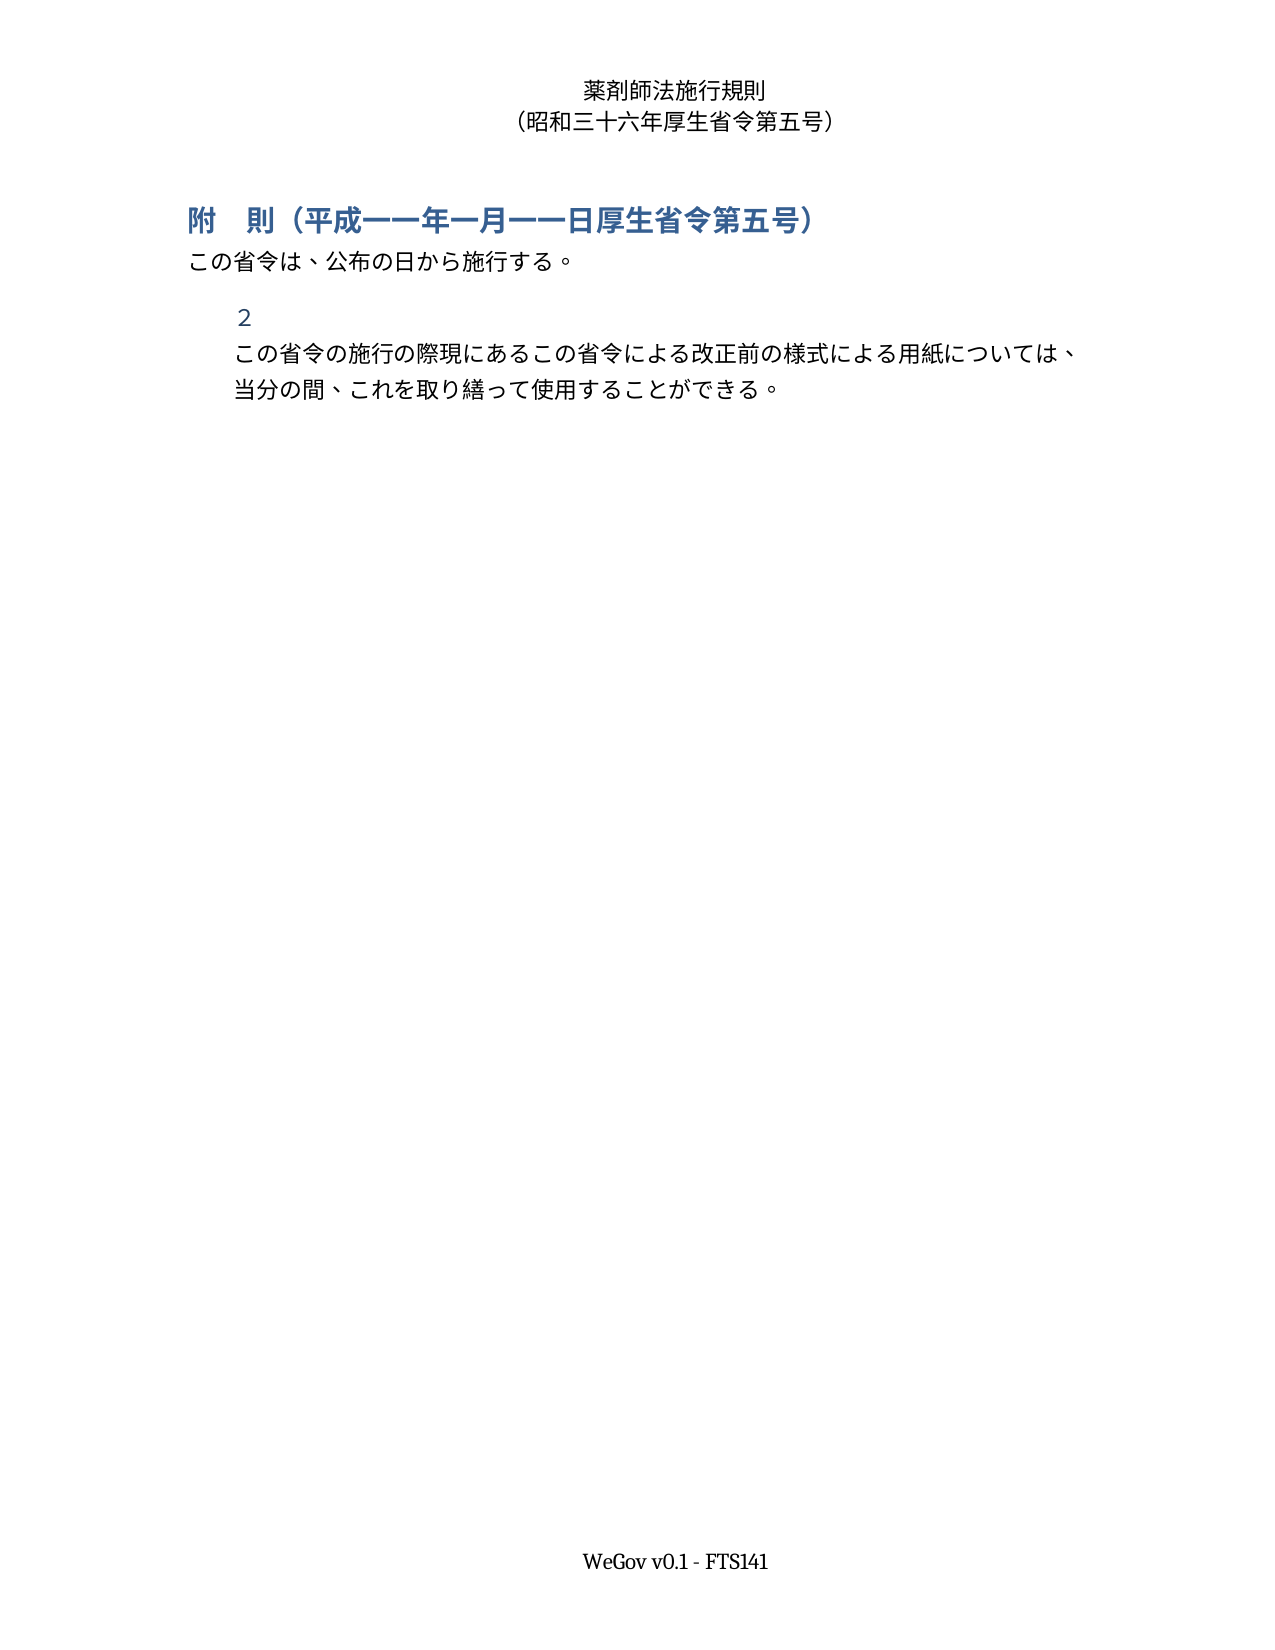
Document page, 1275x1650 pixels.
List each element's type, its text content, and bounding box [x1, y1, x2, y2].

subtitle 附 則（平成一一年一月一一日厚生省令第五号） [187, 200, 1087, 240]
text この省令は、公布の日から施行する。 [187, 246, 1087, 277]
subtitle ２ [233, 302, 1087, 334]
text この省令の施行の際現にあるこの省令による改正前の様式による用紙については、当分の間、これを取り繕って使用することができる。 [233, 338, 1087, 406]
